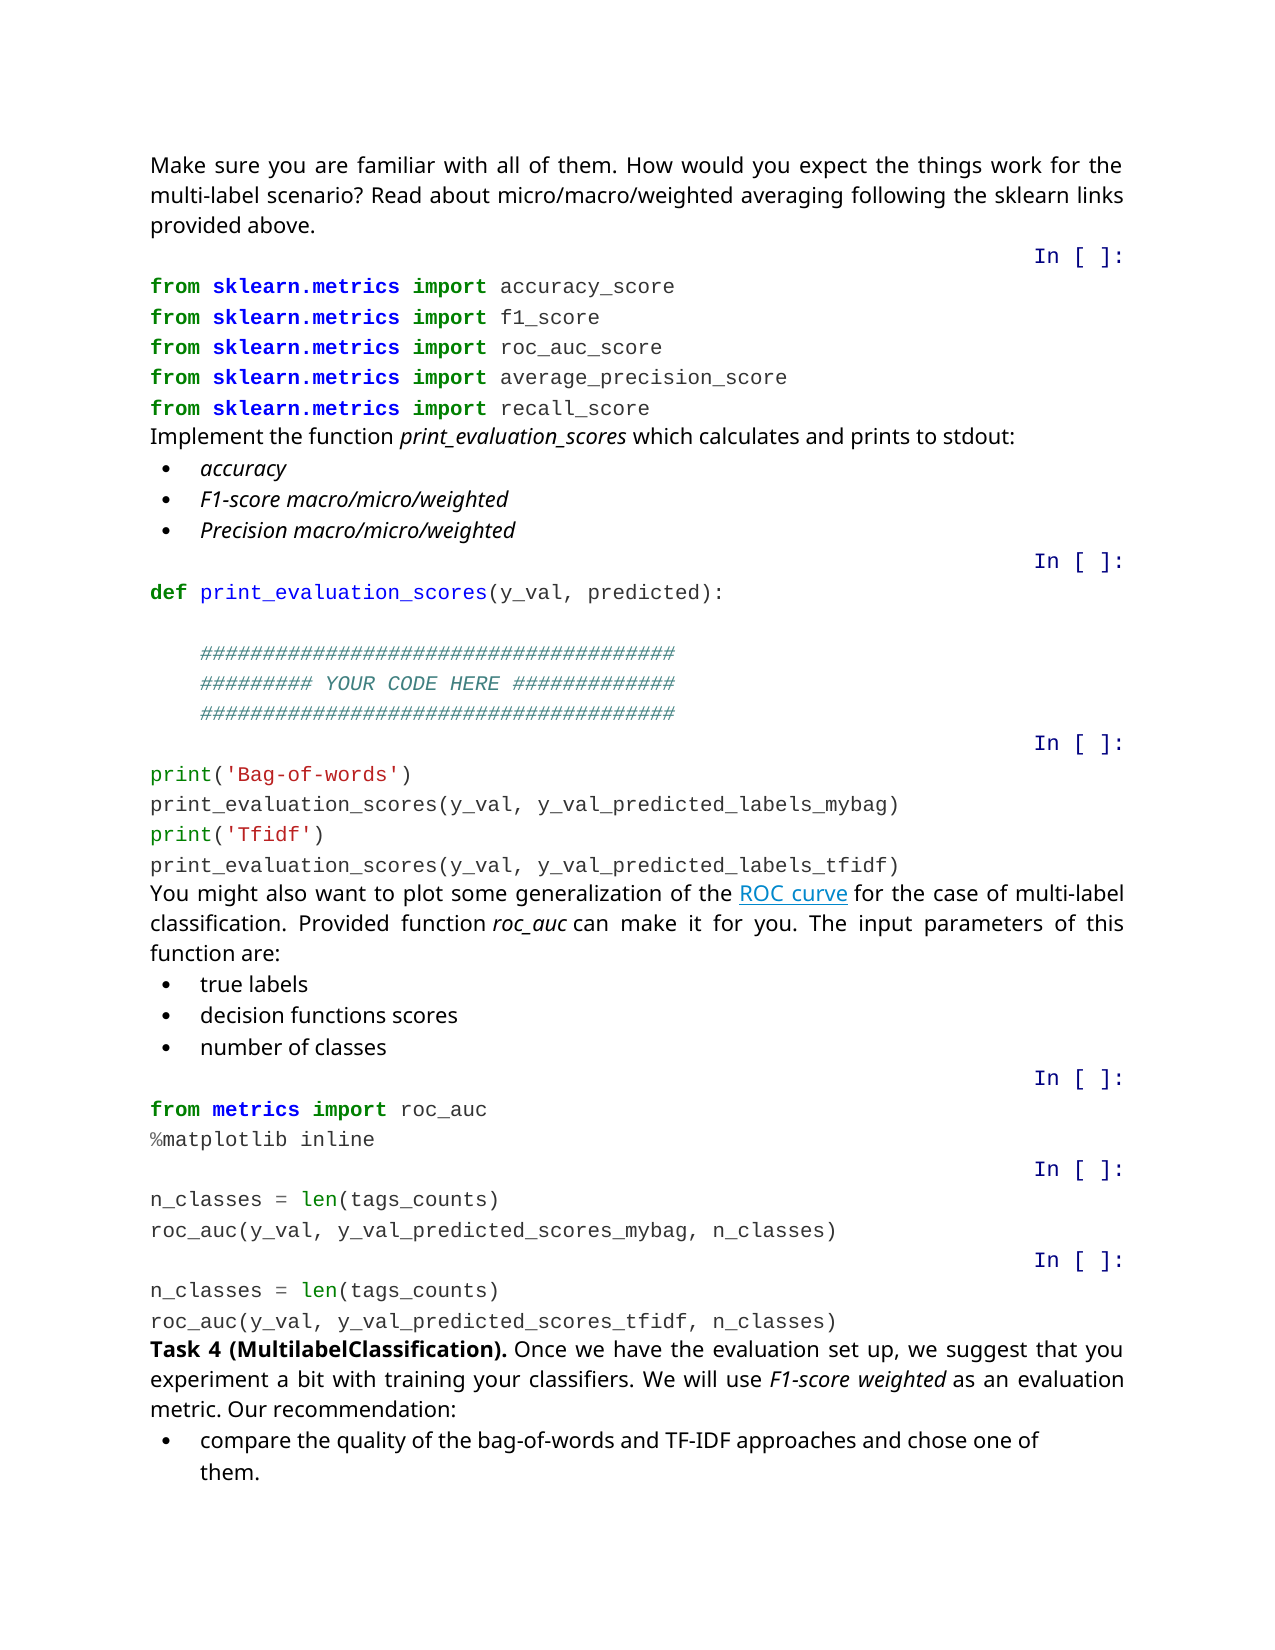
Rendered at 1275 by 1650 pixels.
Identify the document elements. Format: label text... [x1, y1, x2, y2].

text from sklearn.metrics import f1_score [150, 300, 1125, 330]
text In [ ]: [150, 727, 1125, 757]
text roc_auc(y_val, y_val_predicted_scores_mybag, n_classes) [150, 1213, 1125, 1243]
text %matplotlib inline [150, 1122, 1125, 1152]
list accuracy [162, 451, 1075, 482]
text print_evaluation_scores(y_val, y_val_predicted_labels_mybag) [150, 787, 1125, 818]
text def print_evaluation_scores(y_val, predicted): [150, 575, 1125, 605]
text n_classes = len(tags_counts) [150, 1274, 1125, 1304]
text from sklearn.metrics import recall_score [150, 391, 1125, 421]
text Make sure you are familiar with all of them. How would you expect the things work for the multi-label scenario? Read about micro/macro/weighted averaging following the sklearn links provided above. [150, 150, 1125, 239]
list compare the quality of the bag-of-words and TF-IDF approaches and chose one of them. [162, 1424, 1075, 1486]
text from sklearn.metrics import average_precision_score [150, 361, 1125, 391]
list Precision macro/micro/weighted [162, 513, 1075, 545]
text print('Tfidf') [150, 818, 1125, 848]
text You might also want to plot some generalization of the ROC curve for the case of multi-label classification. Provided function roc_auc can make it for you. The input parameters of this function are: [150, 878, 1125, 968]
text In [ ]: [150, 1062, 1125, 1092]
text In [ ]: [150, 545, 1125, 575]
text Task 4 (MultilabelClassification). Once we have the evaluation set up, we suggest that you experiment a bit with training your classifiers. We will use F1-score weighted as an evaluation metric. Our recommendation: [150, 1334, 1125, 1424]
list decision functions scores [162, 999, 1075, 1030]
list number of classes [162, 1030, 1075, 1062]
text ###################################### [150, 636, 1125, 666]
list true labels [162, 968, 1075, 999]
text from sklearn.metrics import accuracy_score [150, 270, 1125, 300]
text ###################################### [150, 697, 1125, 727]
list F1-score macro/micro/weighted [162, 482, 1075, 513]
text In [ ]: [150, 1152, 1125, 1183]
text Implement the function print_evaluation_scores which calculates and prints to stdout: [150, 421, 1125, 451]
text print('Bag-of-words') [150, 757, 1125, 787]
text print_evaluation_scores(y_val, y_val_predicted_labels_tfidf) [150, 848, 1125, 878]
text In [ ]: [150, 239, 1125, 270]
text roc_auc(y_val, y_val_predicted_scores_tfidf, n_classes) [150, 1304, 1125, 1334]
text ######### YOUR CODE HERE ############# [150, 666, 1125, 697]
text In [ ]: [150, 1243, 1125, 1274]
text from sklearn.metrics import roc_auc_score [150, 330, 1125, 361]
text n_classes = len(tags_counts) [150, 1183, 1125, 1213]
text from metrics import roc_auc [150, 1092, 1125, 1122]
